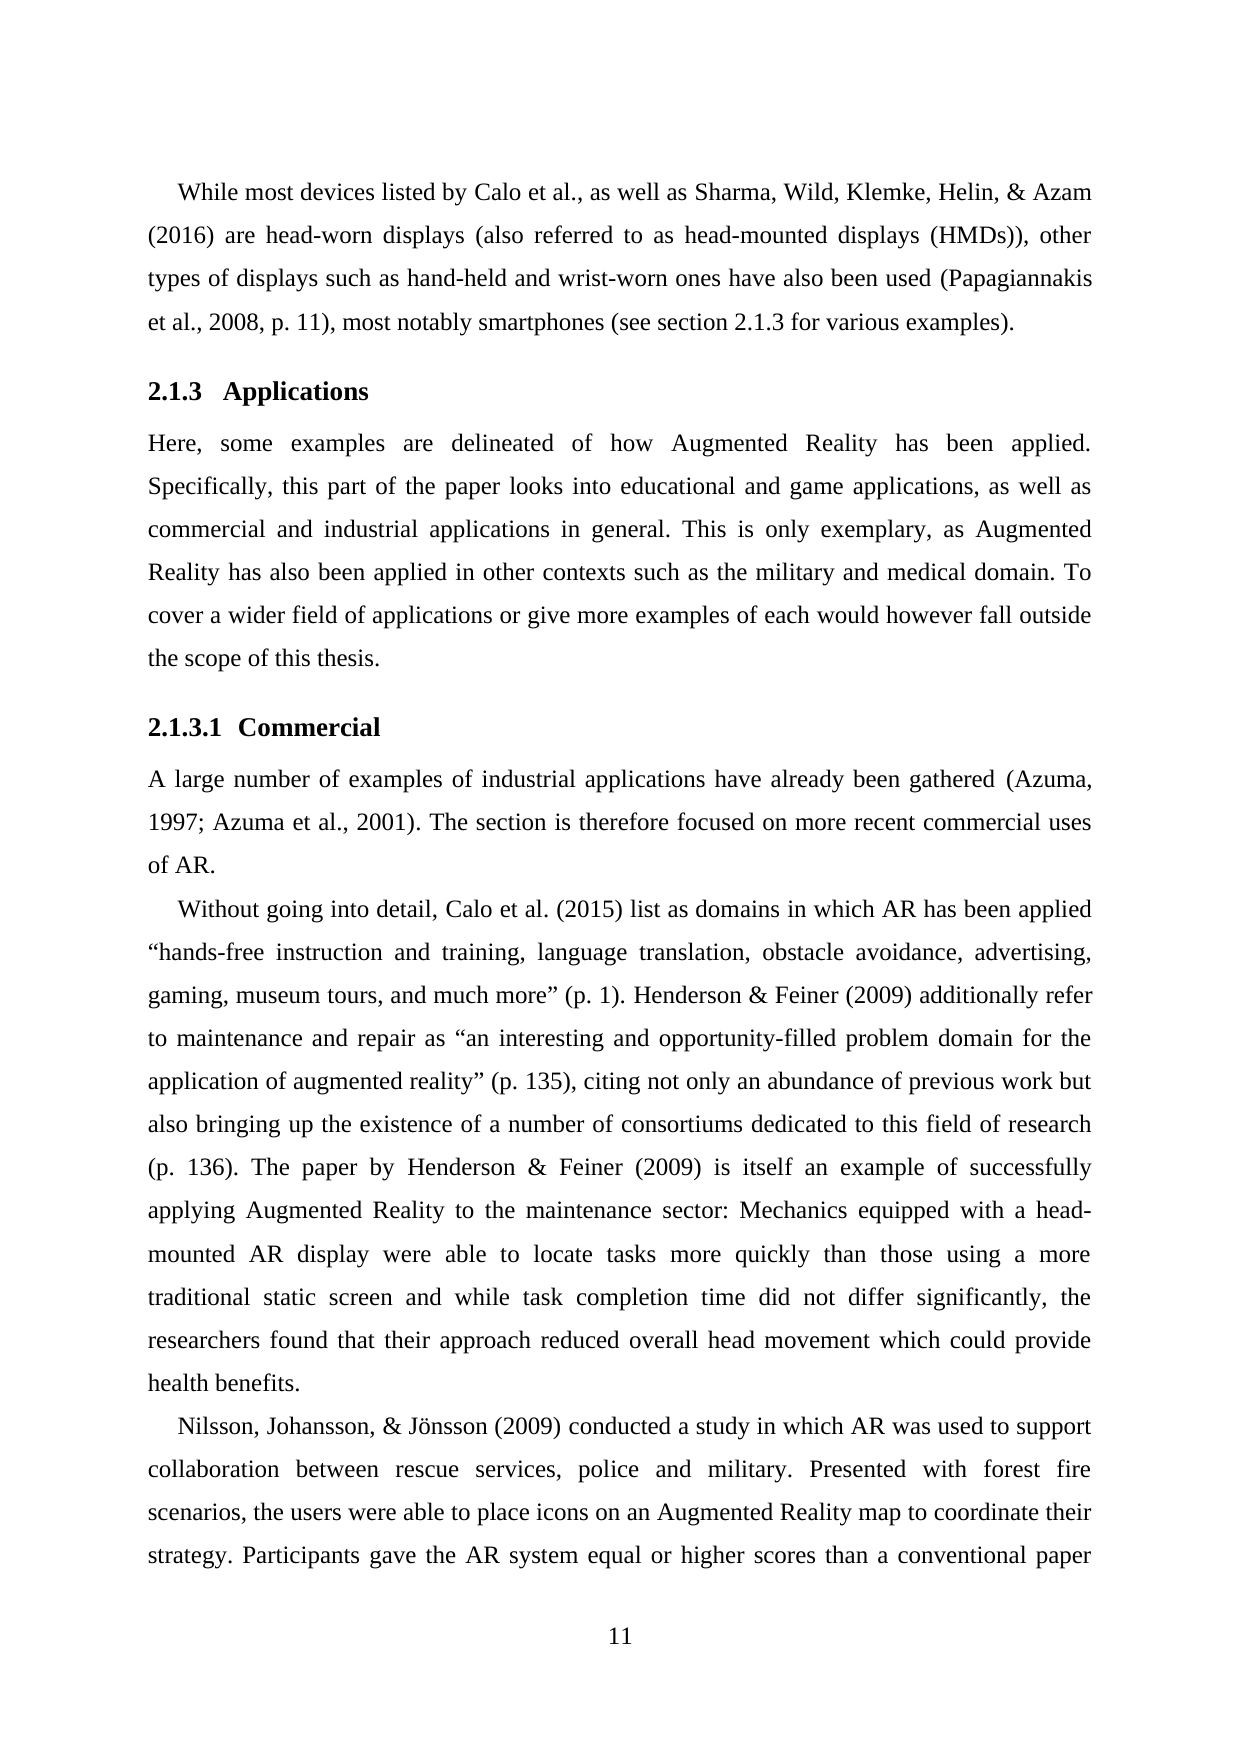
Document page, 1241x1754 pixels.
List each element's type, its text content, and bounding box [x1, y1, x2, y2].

subtitle Applications [148, 375, 1092, 406]
subtitle Commercial [148, 711, 1092, 742]
text A large number of examples of industrial applications have already been gathered (Azuma, 1997; Azuma et al., 2001). The section is therefore focused on more recent commercial uses of AR. [148, 764, 1092, 879]
text While most devices listed by Calo et al., as well as Sharma, Wild, Klemke, Helin, & Azam (2016) are head-worn displays (also referred to as head-mounted displays (HMDs)), other types of displays such as hand-held and wrist-worn ones have also been used (Papagiannakis et al., 2008, p. 11), most notably smartphones (see section 2.1.3 for various examples). [148, 177, 1092, 335]
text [148, 1411, 1092, 1569]
